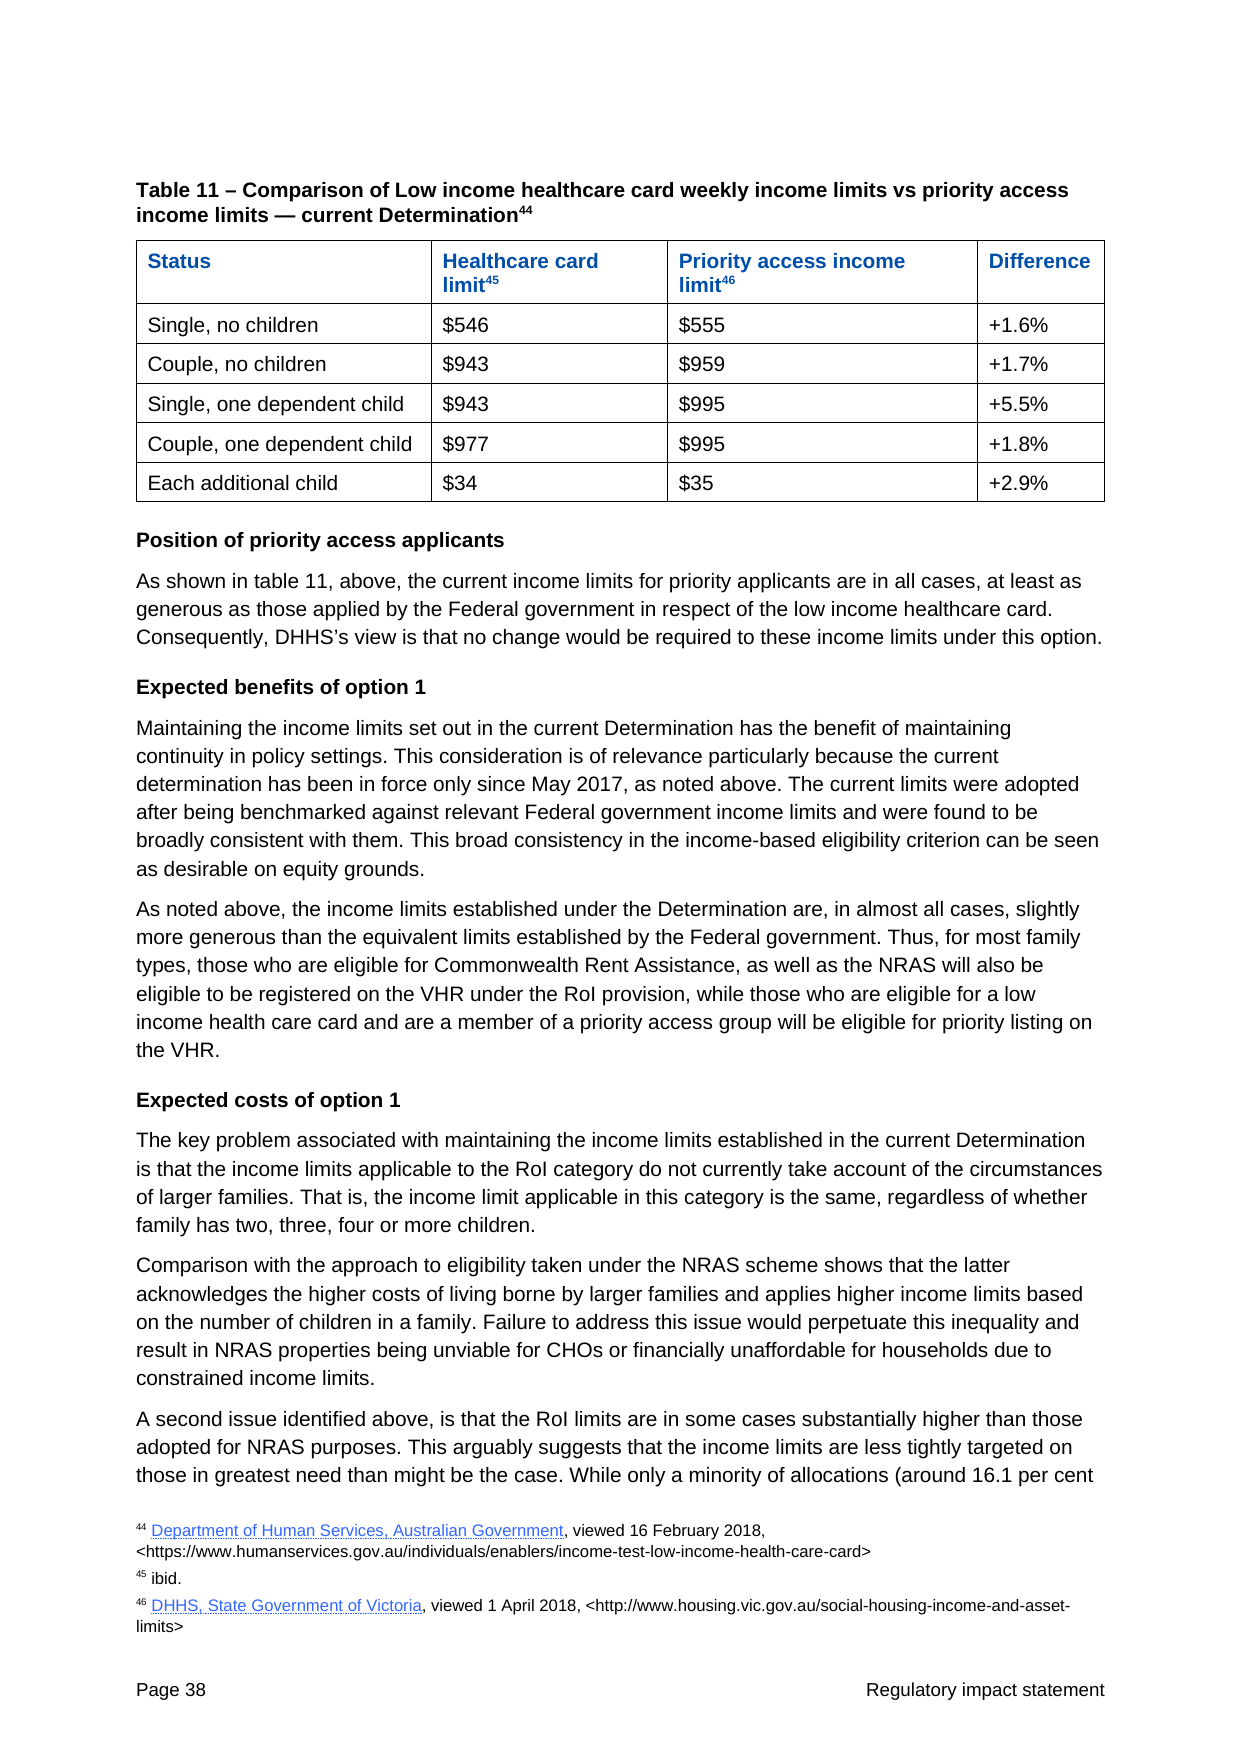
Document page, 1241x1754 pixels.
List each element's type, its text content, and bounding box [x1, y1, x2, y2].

table_cell Single, one dependent child [137, 384, 431, 422]
table_header Difference [978, 241, 1104, 303]
subtitle Expected costs of option 1 [136, 1087, 1104, 1112]
table_cell $34 [432, 463, 667, 501]
table_cell $977 [432, 423, 667, 462]
subtitle Expected benefits of option 1 [136, 674, 1104, 699]
table_cell $546 [432, 304, 667, 343]
table_cell Couple, no children [137, 344, 431, 382]
text As noted above, the income limits established under the Determination are, in almost all cases, slightly more generous than the equivalent limits established by the Federal government. Thus, for most family types, those who are eligible for Commonwealth Rent Assistance, as well as the NRAS will also be eligible to be registered on the VHR under the RoI provision, while those who are eligible for a low income health care card and are a member of a priority access group will be eligible for priority listing on the VHR. [136, 893, 1104, 1062]
table_cell Couple, one dependent child [137, 423, 431, 462]
table_header Healthcare card limit [432, 241, 667, 303]
table_cell $995 [668, 423, 977, 462]
table_cell $995 [668, 384, 977, 422]
table_cell +2.9% [978, 463, 1104, 501]
text Table 11 – Comparison of Low income healthcare card weekly income limits vs priority access income limits — current Determination [136, 177, 1104, 227]
subtitle Position of priority access applicants [136, 527, 1104, 552]
table_cell +1.8% [978, 423, 1104, 462]
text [136, 1402, 1104, 1487]
table_cell $943 [432, 384, 667, 422]
table_cell $959 [668, 344, 977, 382]
text Maintaining the income limits set out in the current Determination has the benefit of maintaining continuity in policy settings. This consideration is of relevance particularly because the current determination has been in force only since May 2017, as noted above. The current limits were adopted after being benchmarked against relevant Federal government income limits and were found to be broadly consistent with them. This broad consistency in the income-based eligibility criterion can be seen as desirable on equity grounds. [136, 712, 1104, 880]
text The key problem associated with maintaining the income limits established in the current Determination is that the income limits applicable to the RoI category do not currently take account of the circumstances of larger families. That is, the income limit applicable in this category is the same, regardless of whether family has two, three, four or more children. [136, 1124, 1104, 1237]
table_cell $35 [668, 463, 977, 501]
table_cell +1.7% [978, 344, 1104, 382]
table_cell +1.6% [978, 304, 1104, 343]
text As shown in table 11, above, the current income limits for priority applicants are in all cases, at least as generous as those applied by the Federal government in respect of the low income healthcare card. Consequently, DHHS’s view is that no change would be required to these income limits under this option. [136, 565, 1104, 649]
table_header Priority access income limit [668, 241, 977, 303]
table_cell Each additional child [137, 463, 431, 501]
text Comparison with the approach to eligibility taken under the NRAS scheme shows that the latter acknowledges the higher costs of living borne by larger families and applies higher income limits based on the number of children in a family. Failure to address this issue would perpetuate this inequality and result in NRAS properties being unviable for CHOs or financially unaffordable for households due to constrained income limits. [136, 1249, 1104, 1390]
table_cell +5.5% [978, 384, 1104, 422]
table_cell $555 [668, 304, 977, 343]
table_cell Single, no children [137, 304, 431, 343]
table_cell $943 [432, 344, 667, 382]
table_header Status [137, 241, 431, 303]
